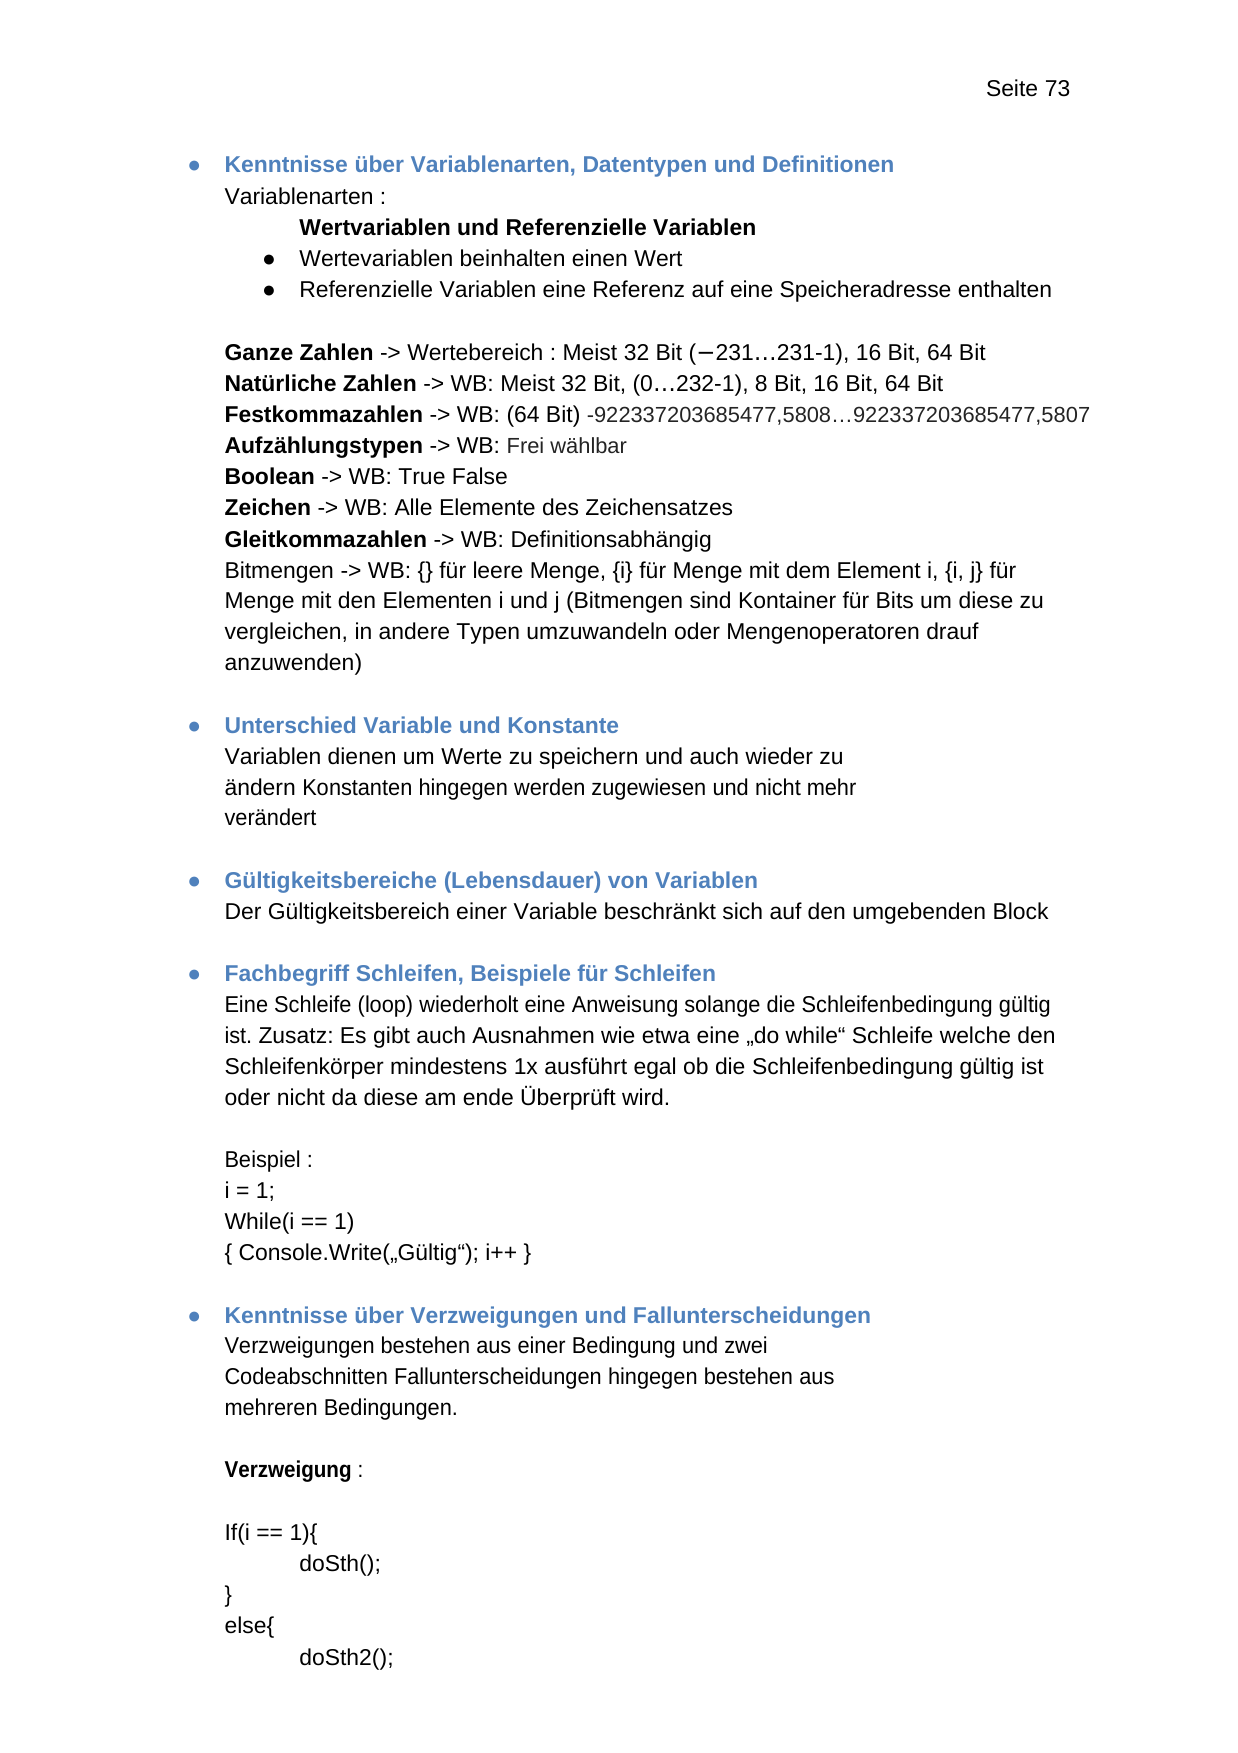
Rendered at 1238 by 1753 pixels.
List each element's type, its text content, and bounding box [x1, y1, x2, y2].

list Referenzielle Variablen eine Referenz auf eine Speicheradresse enthalten [262, 276, 1212, 302]
text Festkommazahlen -> WB: (64 Bit) -922337203685477,5808…922337203685477,5807 [224, 401, 1212, 427]
text else{ [224, 1612, 1212, 1638]
text While(i == 1) [224, 1208, 1212, 1234]
text Verzweigung : If(i == 1){ [224, 1428, 386, 1553]
text Ganze Zahlen -> Wertebereich : Meist 32 Bit (−231…231-1), 16 Bit, 64 Bit [224, 338, 1212, 365]
text doSth2(); [299, 1643, 1212, 1670]
text { Console.Write(„Gültig“); i++ } [224, 1239, 1212, 1266]
list Wertevariablen beinhalten einen Wert [262, 245, 1212, 271]
text Der Gültigkeitsbereich einer Variable beschränkt sich auf den umgebenden Block [224, 898, 1212, 924]
subtitle Fachbegriff Schleifen, Beispiele für Schleifen [187, 960, 1212, 987]
subtitle Gültigkeitsbereiche (Lebensdauer) von Variablen [187, 867, 1212, 893]
list Kenntnisse über Verzweigungen und Fallunterscheidungen Verzweigungen bestehen aus einer Bedingung und zwei Codeabschnitten Fallunterscheidungen hingegen bestehen aus mehreren Bedingungen. [187, 1302, 920, 1420]
text Aufzählungstypen -> WB: Frei wählbar [224, 432, 1212, 458]
text Boolean -> WB: True False [224, 463, 1212, 489]
text Gleitkommazahlen -> WB: Definitionsabhängig [224, 526, 1212, 552]
subtitle Kenntnisse über Variablenarten, Datentypen und Definitionen [187, 151, 1212, 178]
text Zeichen -> WB: Alle Elemente des Zeichensatzes [224, 494, 1212, 521]
text Bitmengen -> WB: {} für leere Menge, {i} für Menge mit dem Element i, {i, j} für Menge mit den Elementen i und j (Bitmengen sind Kontainer für Bits um diese zu vergleichen, in andere Typen umzuwandeln oder Mengenoperatoren drauf anzuwenden) [224, 557, 1082, 676]
text Eine Schleife (loop) wiederholt eine Anweisung solange die Schleifenbedingung gültig ist. Zusatz: Es gibt auch Ausnahmen wie etwa eine „do while“ Schleife welche den Schleifenkörper mindestens 1x ausführt egal ob die Schleifenbedingung gültig ist oder nicht da diese am ende Überprüft wird. [224, 991, 1069, 1110]
text Variablen dienen um Werte zu speichern und auch wieder zu ändern Konstanten hingegen werden zugewiesen und nicht mehr verändert [224, 743, 878, 831]
text Natürliche Zahlen -> WB: Meist 32 Bit, (0…232-1), 8 Bit, 16 Bit, 64 Bit [224, 370, 1212, 397]
text doSth(); [299, 1553, 1212, 1576]
text Beispiel : i = 1; [224, 1146, 315, 1203]
text Variablenarten : [224, 183, 1212, 209]
text } [224, 1581, 1212, 1607]
subtitle Wertvariablen und Referenzielle Variablen [299, 214, 1212, 240]
subtitle Unterschied Variable und Konstante [187, 712, 1212, 738]
